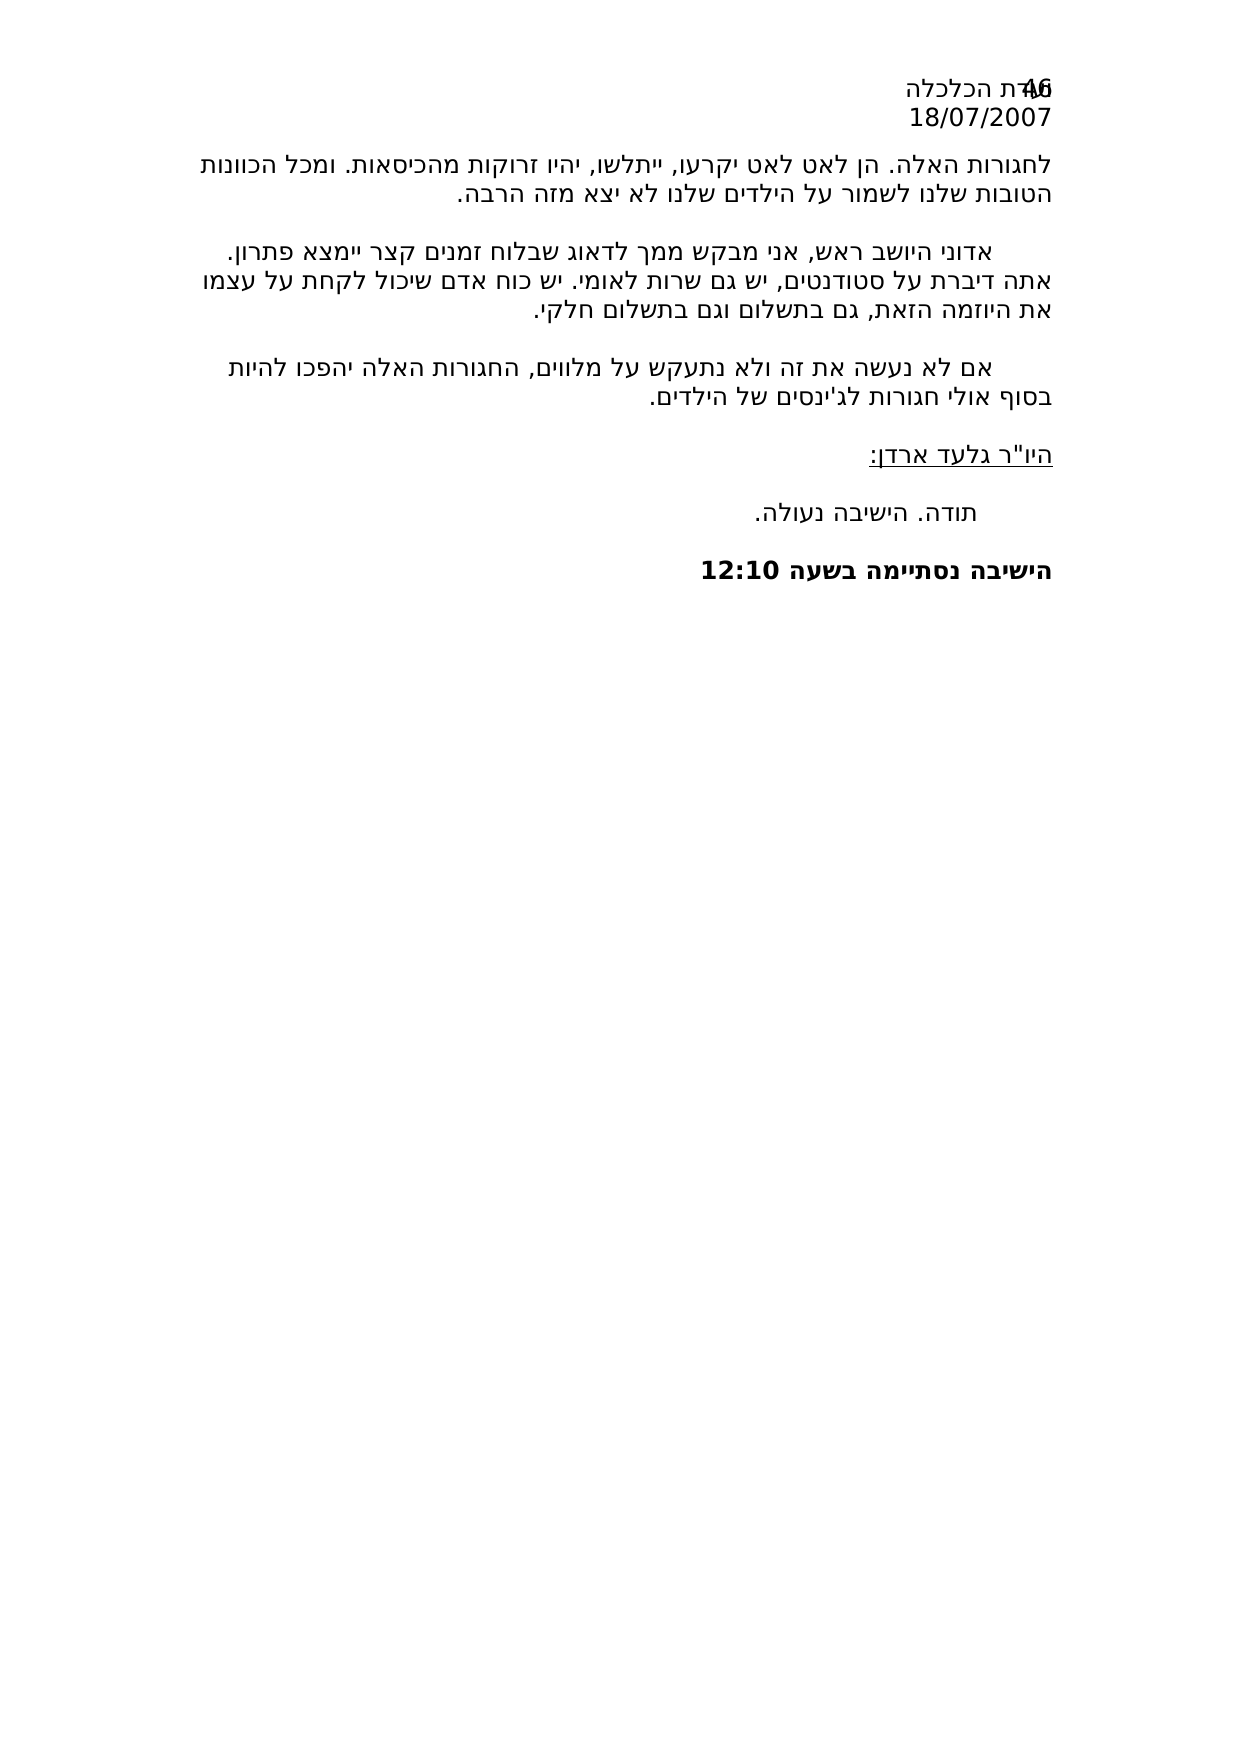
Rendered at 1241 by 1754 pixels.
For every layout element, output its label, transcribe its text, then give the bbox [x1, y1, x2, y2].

text תודה. הישיבה נעולה. [187, 498, 1053, 527]
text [187, 150, 1053, 208]
text אדוני היושב ראש, אני מבקש ממך לדאוג שבלוח זמנים קצר יימצא פתרון. אתה דיברת על סטודנטים, יש גם שרות לאומי. יש כוח אדם שיכול לקחת על עצמו את היוזמה הזאת, גם בתשלום וגם בתשלום חלקי. [187, 237, 1053, 324]
text היו"ר גלעד ארדן: [187, 440, 1053, 469]
subtitle הישיבה נסתיימה בשעה 12:10 [187, 556, 1053, 585]
text אם לא נעשה את זה ולא נתעקש על מלווים, החגורות האלה יהפכו להיות בסוף אולי חגורות לג'ינסים של הילדים. [187, 353, 1053, 412]
